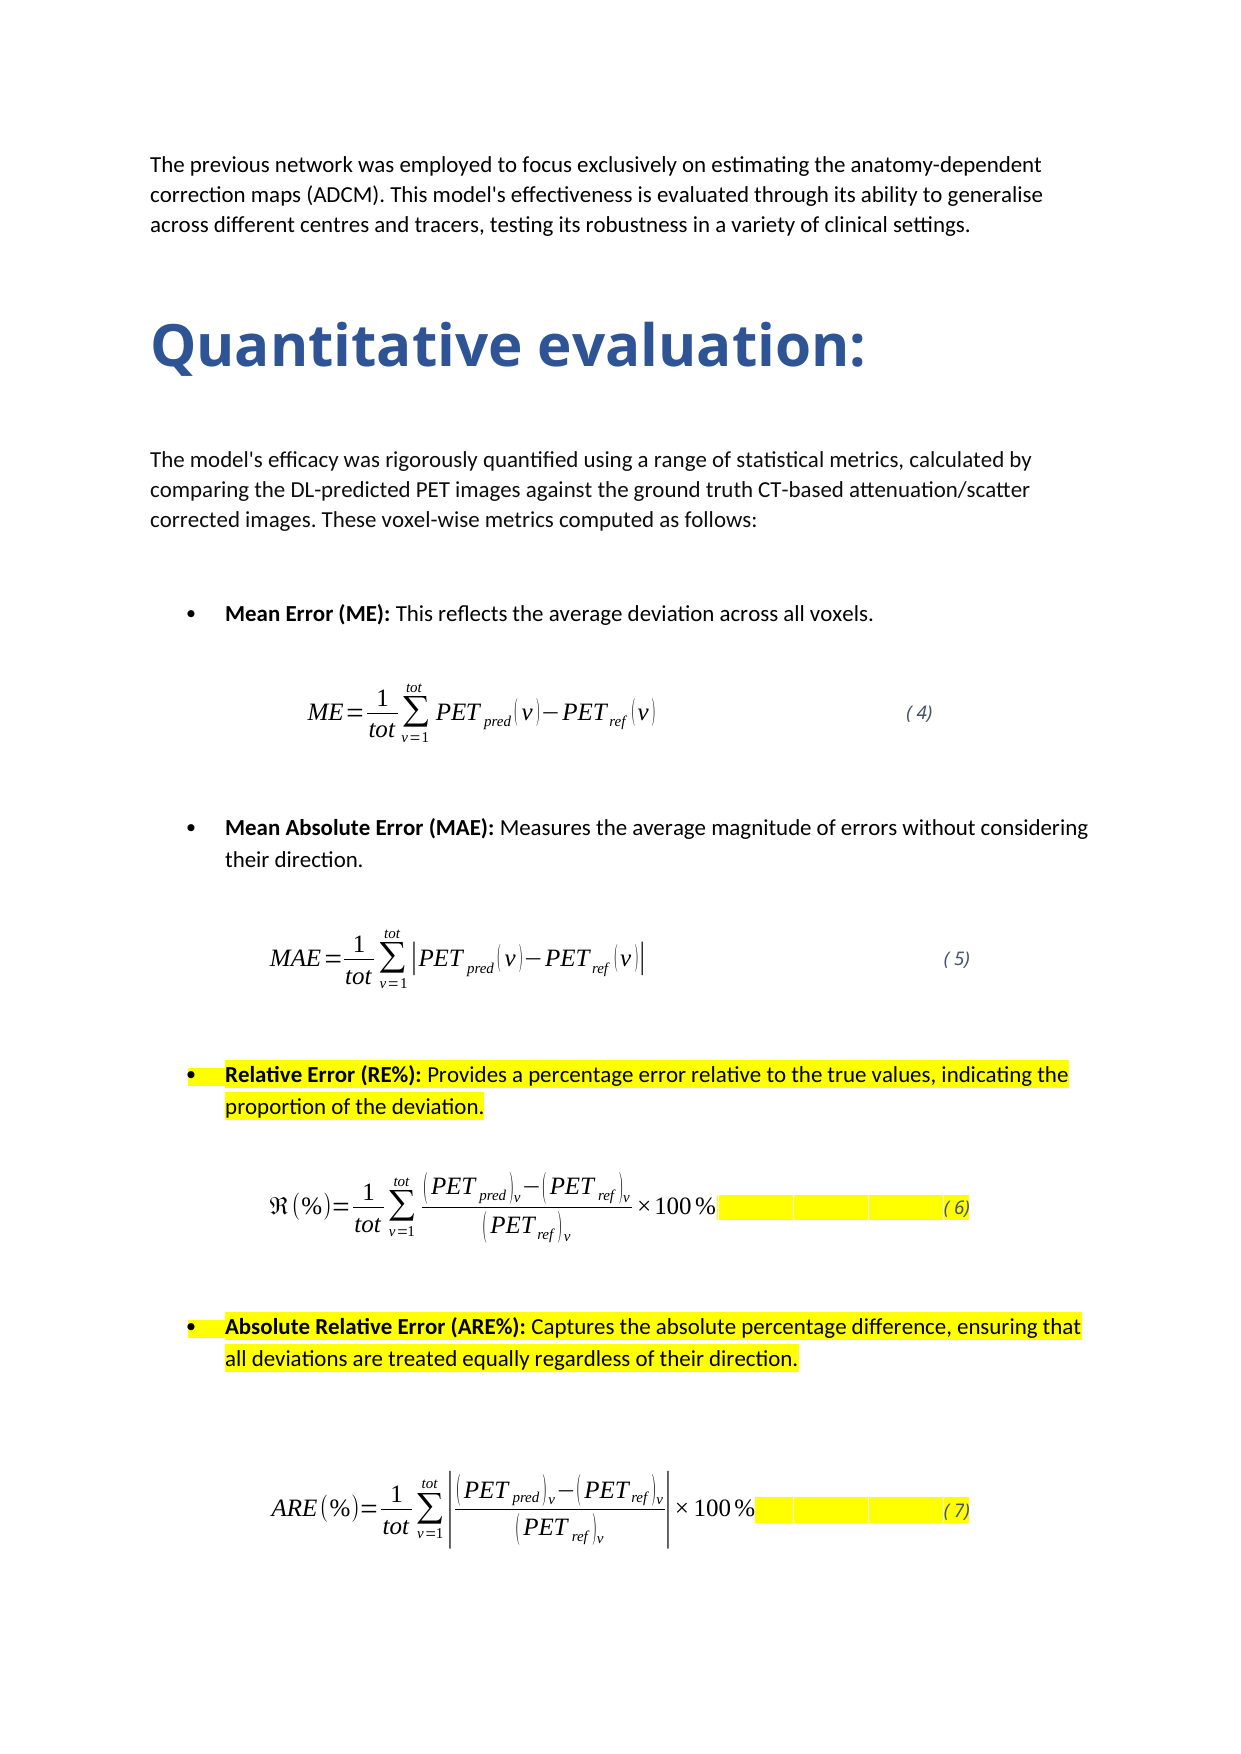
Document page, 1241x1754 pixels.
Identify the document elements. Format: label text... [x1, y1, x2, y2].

text The model's efficacy was rigorously quantified using a range of statistical metrics, calculated by comparing the DL-predicted PET images against the ground truth CT-based attenuation/scatter corrected images. These voxel-wise metrics computed as follows: [150, 445, 1090, 534]
subtitle Quantitative evaluation: [150, 304, 1090, 384]
list Relative Error (RE%): Provides a percentage error relative to the true values, indicating the proportion of the deviation. [187, 1060, 1090, 1120]
list Mean Absolute Error (MAE): Measures the average magnitude of errors without considering their direction. [187, 813, 1090, 874]
list Absolute Relative Error (ARE%): Captures the absolute percentage difference, ensuring that all deviations are treated equally regardless of their direction. [187, 1312, 1090, 1372]
text ( 7) [150, 1470, 1090, 1550]
text ( 5) [150, 925, 1090, 992]
text The previous network was employed to focus exclusively on estimating the anatomy-dependent correction maps (ADCM). This model's effectiveness is evaluated through its ability to generalise across different centres and tracers, testing its robustness in a variety of clinical settings. [150, 150, 1090, 238]
text ( 6) [150, 1171, 1090, 1244]
text ( 4) [150, 678, 1090, 746]
list Mean Error (ME): This reflects the average deviation across all voxels. [187, 599, 1090, 627]
